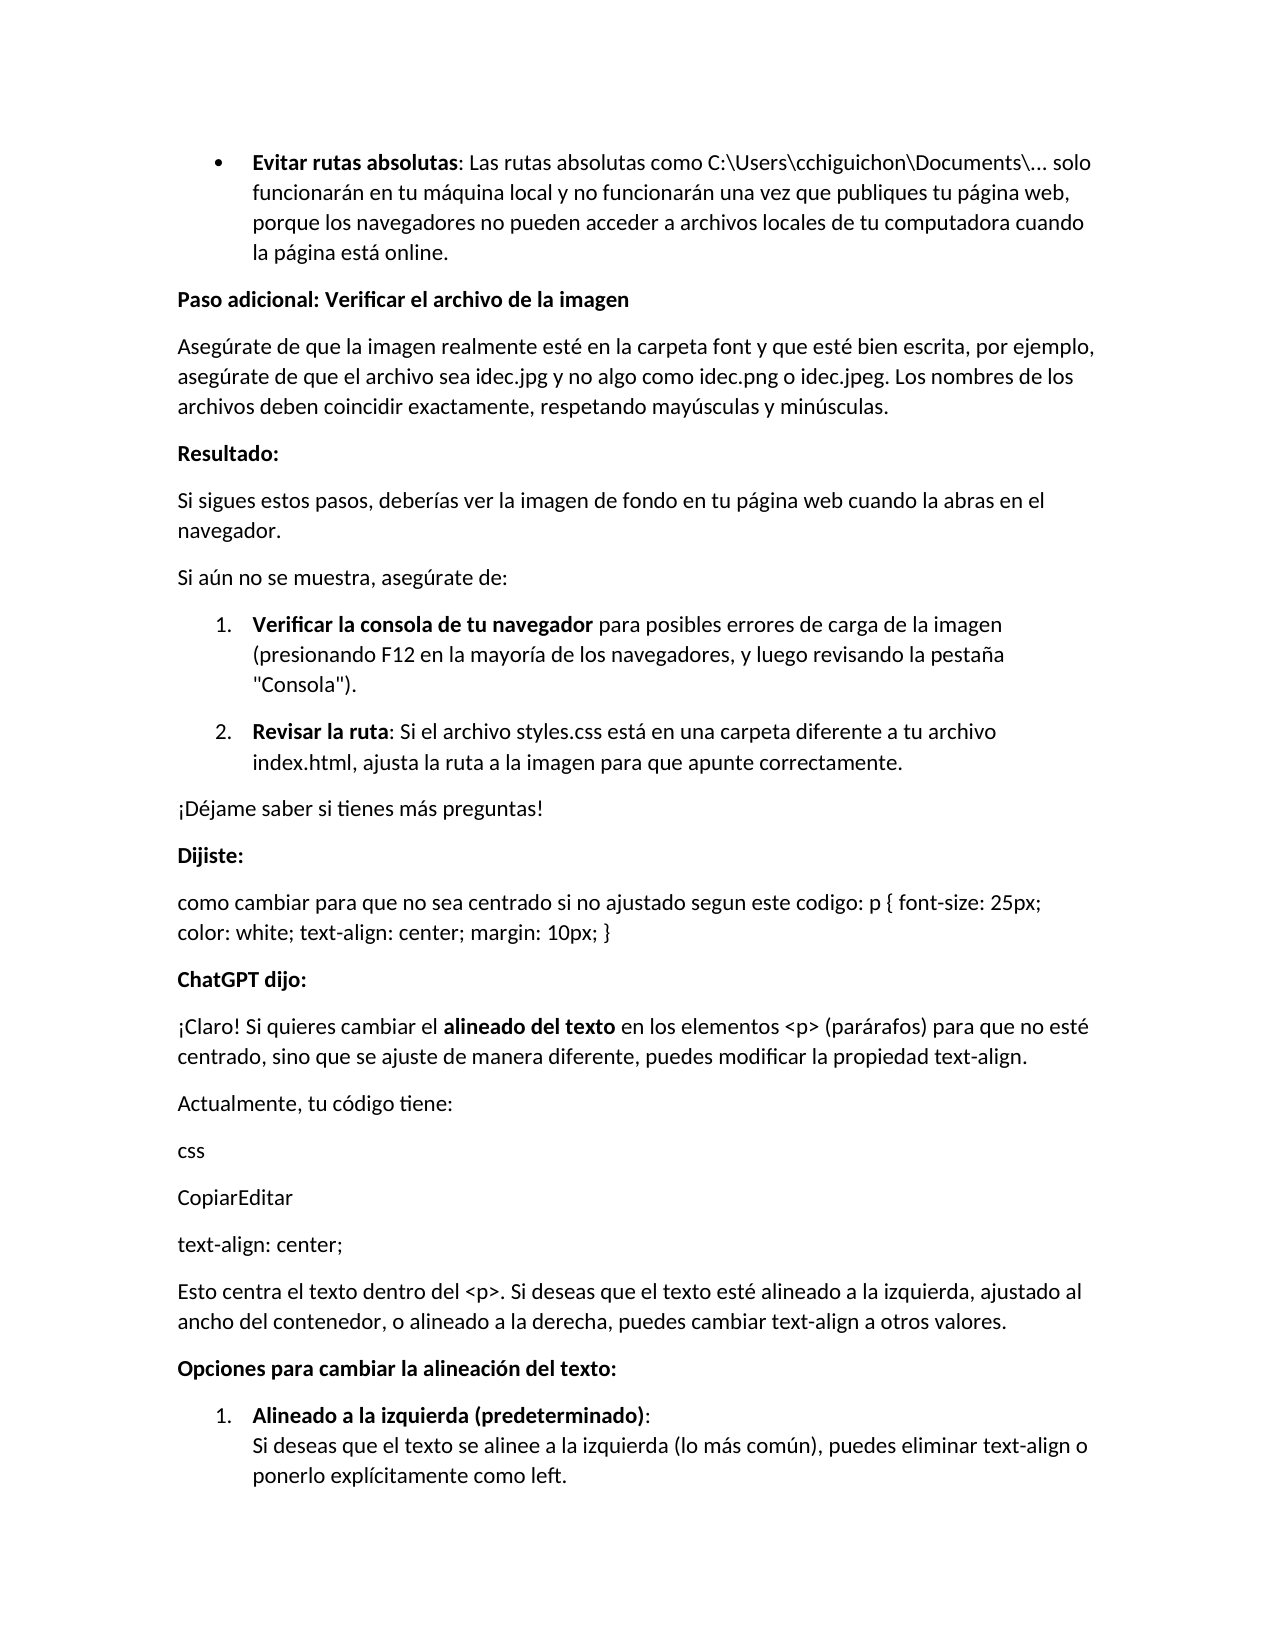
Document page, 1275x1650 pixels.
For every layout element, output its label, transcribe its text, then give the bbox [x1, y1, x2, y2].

text Si sigues estos pasos, deberías ver la imagen de fondo en tu página web cuando la abras en el navegador. [177, 486, 1098, 544]
text CopiarEditar [177, 1183, 1098, 1211]
text Paso adicional: Verificar el archivo de la imagen [177, 285, 1098, 313]
text Resultado: [177, 439, 1098, 467]
text ¡Déjame saber si tienes más preguntas! [177, 794, 1098, 822]
text Opciones para cambiar la alineación del texto: [177, 1354, 1098, 1382]
text text-align: center; [177, 1230, 1098, 1258]
text Asegúrate de que la imagen realmente esté en la carpeta font y que esté bien escrita, por ejemplo, asegúrate de que el archivo sea idec.jpg y no algo como idec.png o idec.jpeg. Los nombres de los archivos deben coincidir exactamente, respetando mayúsculas y minúsculas. [177, 332, 1098, 420]
text Dijiste: [177, 841, 1098, 869]
list Revisar la ruta: Si el archivo styles.css está en una carpeta diferente a tu archivo index.html, ajusta la ruta a la imagen para que apunte correctamente. [215, 717, 1098, 776]
text como cambiar para que no sea centrado si no ajustado segun este codigo: p { font-size: 25px; color: white; text-align: center; margin: 10px; } [177, 888, 1098, 946]
list Verificar la consola de tu navegador para posibles errores de carga de la imagen (presionando F12 en la mayoría de los navegadores, y luego revisando la pestaña "Consola"). [215, 610, 1098, 698]
text css [177, 1136, 1098, 1164]
list Evitar rutas absolutas: Las rutas absolutas como C:\Users\cchiguichon\Documents\... solo funcionarán en tu máquina local y no funcionarán una vez que publiques tu página web, porque los navegadores no pueden acceder a archivos locales de tu computadora cuando la página está online. [215, 148, 1098, 266]
text ChatGPT dijo: [177, 965, 1098, 993]
list Alineado a la izquierda (predeterminado): Si deseas que el texto se alinee a la izquierda (lo más común), puedes eliminar text-align o ponerlo explícitamente como left. [215, 1401, 1098, 1489]
text Esto centra el texto dentro del <p>. Si deseas que el texto esté alineado a la izquierda, ajustado al ancho del contenedor, o alineado a la derecha, puedes cambiar text-align a otros valores. [177, 1277, 1098, 1335]
text Si aún no se muestra, asegúrate de: [177, 563, 1098, 591]
text Actualmente, tu código tiene: [177, 1089, 1098, 1117]
text ¡Claro! Si quieres cambiar el alineado del texto en los elementos <p> (parárafos) para que no esté centrado, sino que se ajuste de manera diferente, puedes modificar la propiedad text-align. [177, 1012, 1098, 1070]
